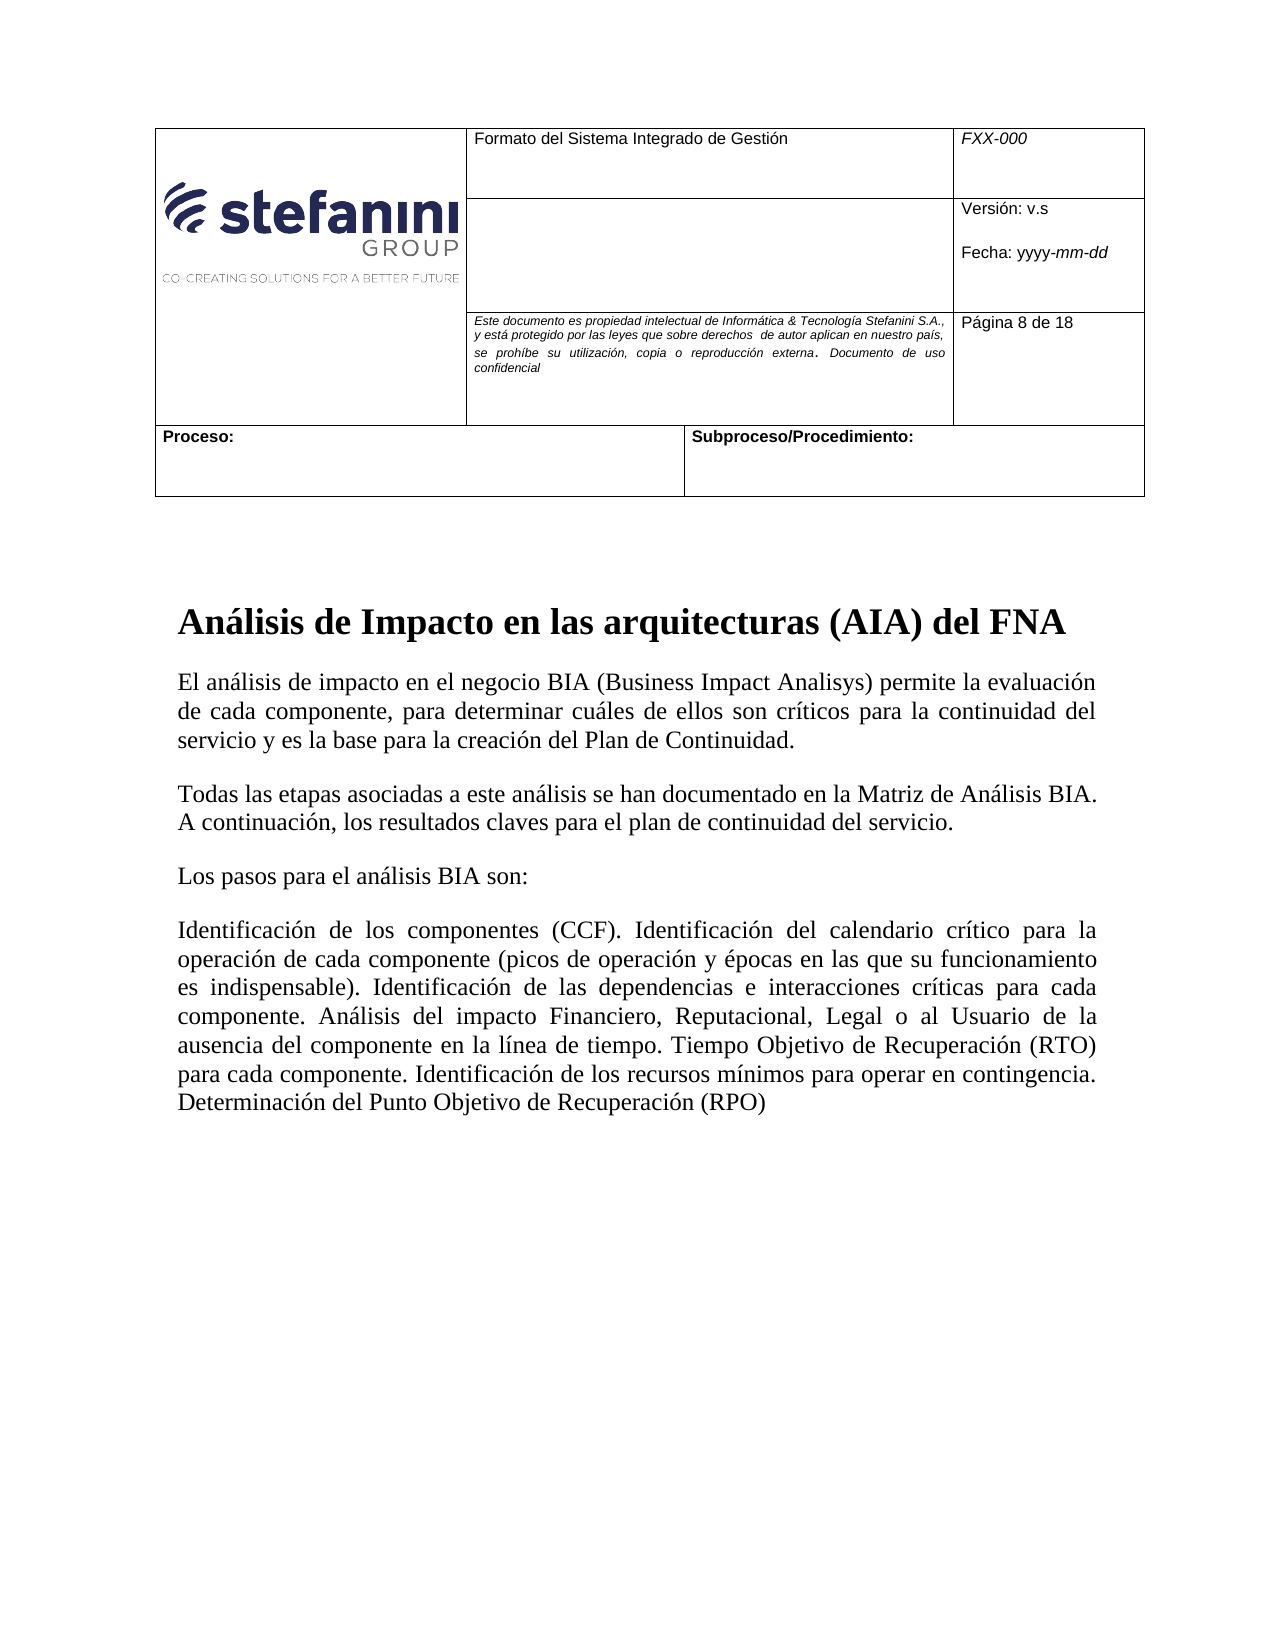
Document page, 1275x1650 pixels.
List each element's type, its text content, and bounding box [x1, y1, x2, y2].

text Todas las etapas asociadas a este análisis se han documentado en la Matriz de Análisis BIA. A continuación, los resultados claves para el plan de continuidad del servicio. [177, 779, 1098, 836]
subtitle Análisis de Impacto en las arquitecturas (AIA) del FNA [177, 599, 1098, 642]
text El análisis de impacto en el negocio BIA (Business Impact Analisys) permite la evaluación de cada componente, para determinar cuáles de ellos son críticos para la continuidad del servicio y es la base para la creación del Plan de Continuidad. [177, 667, 1098, 754]
text Los pasos para el análisis BIA son: [177, 861, 1098, 890]
text Identificación de los componentes (CCF). Identificación del calendario crítico para la operación de cada componente (picos de operación y épocas en las que su funcionamiento es indispensable). Identificación de las dependencias e interacciones críticas para cada componente. Análisis del impacto Financiero, Reputacional, Legal o al Usuario de la ausencia del componente en la línea de tiempo. Tiempo Objetivo de Recuperación (RTO) para cada componente. Identificación de los recursos mínimos para operar en contingencia. Determinación del Punto Objetivo de Recuperación (RPO) [177, 915, 1098, 1116]
picture [162, 182, 460, 286]
